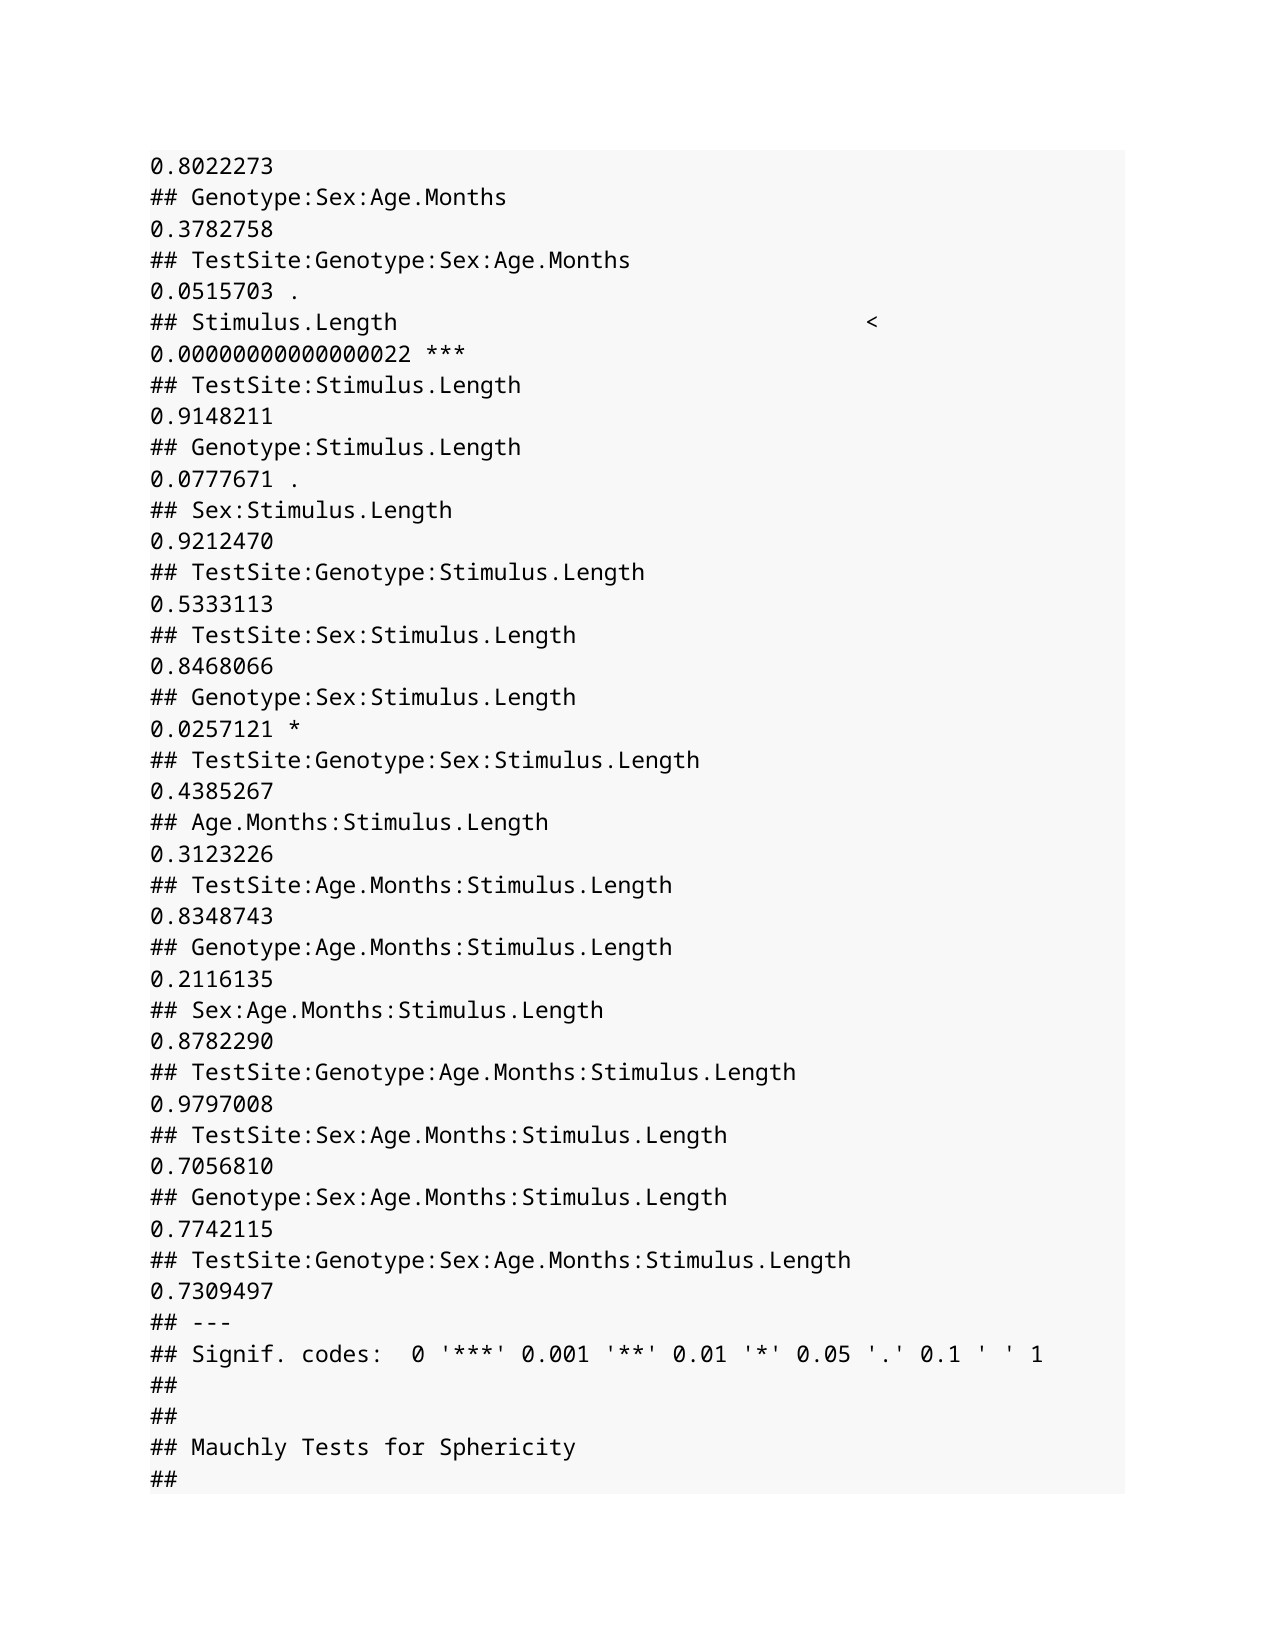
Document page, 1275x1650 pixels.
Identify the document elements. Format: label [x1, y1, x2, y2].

text [150, 150, 1125, 1494]
